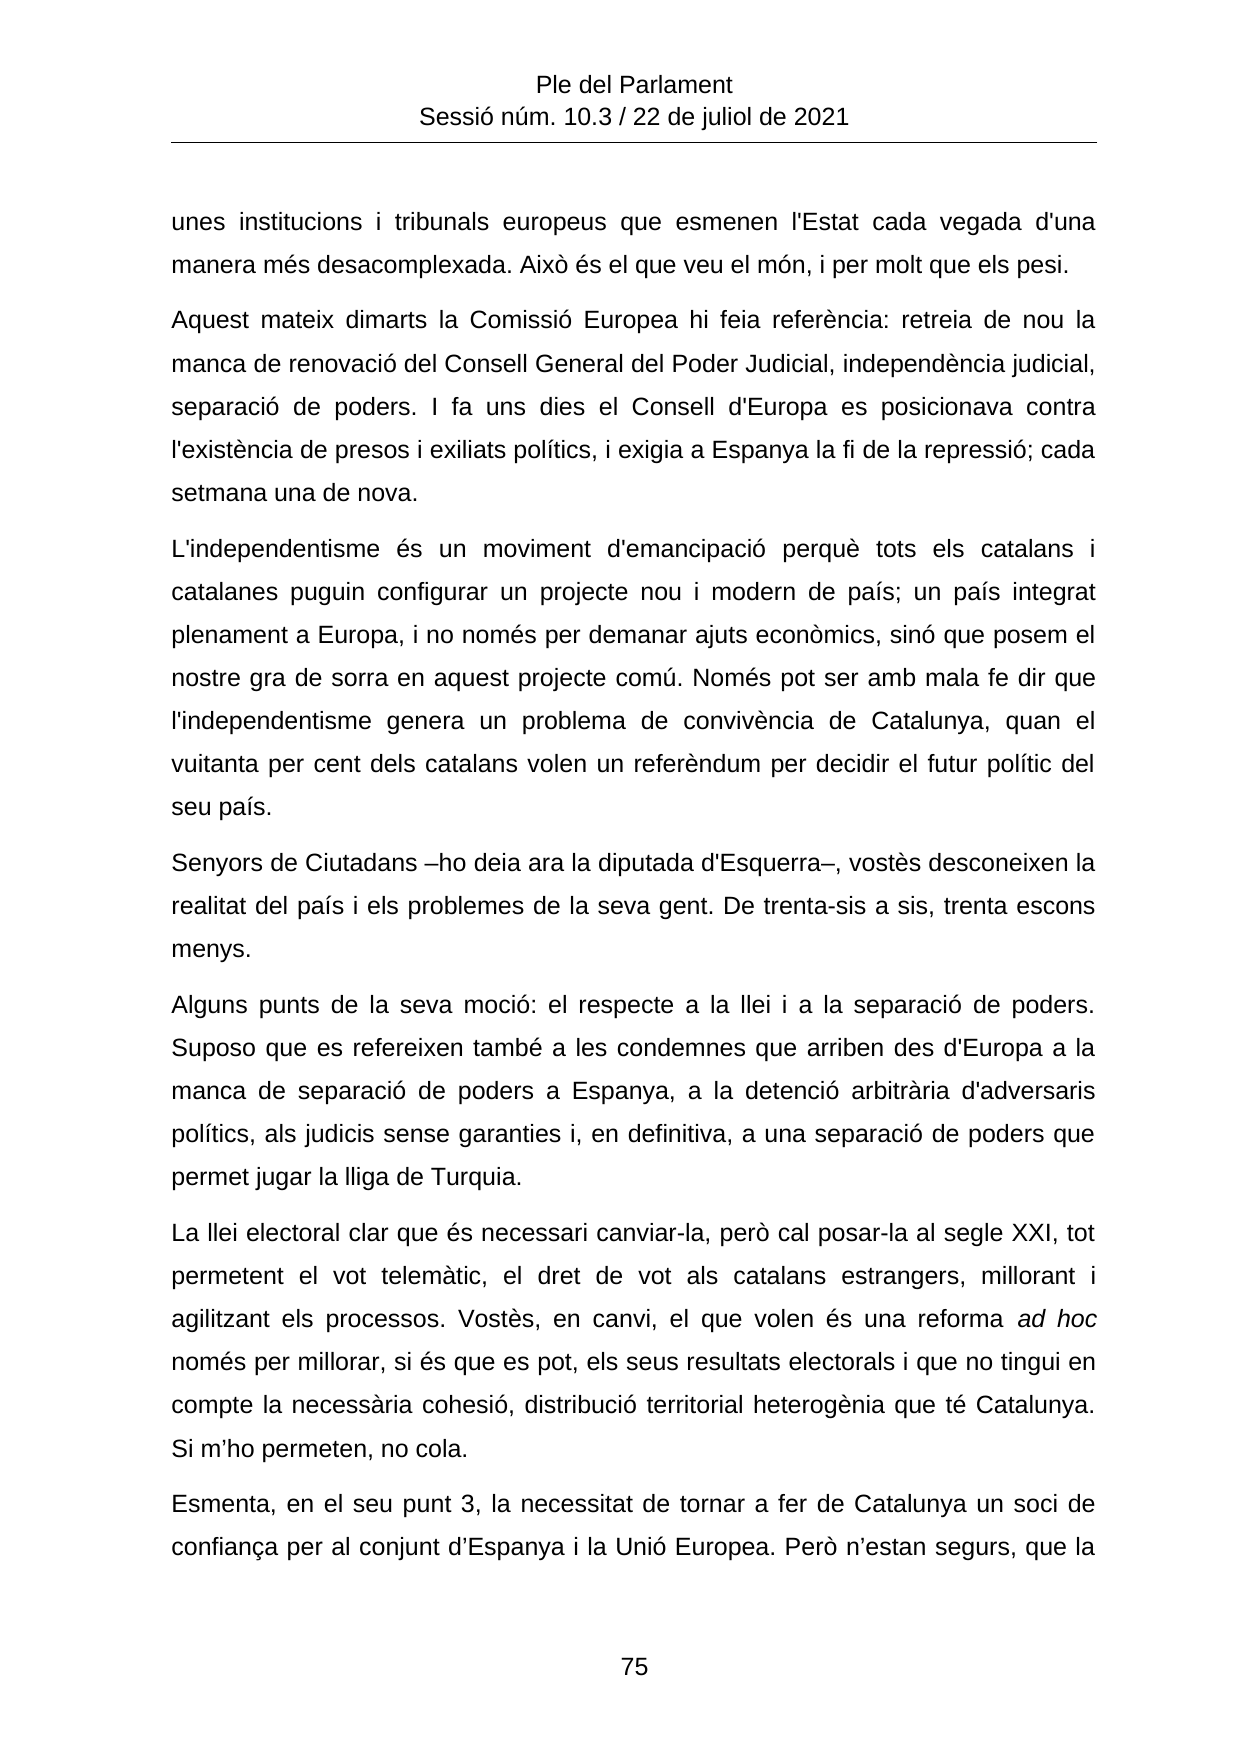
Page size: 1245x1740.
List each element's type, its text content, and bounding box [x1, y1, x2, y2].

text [171, 1489, 1097, 1561]
text Aquest mateix dimarts la Comissió Europea hi feia referència: retreia de nou la manca de renovació del Consell General del Poder Judicial, independència judicial, separació de poders. I fa uns dies el Consell d'Europa es posicionava contra l'existència de presos i exiliats polítics, i exigia a Espanya la fi de la repressió; cada setmana una de nova. [171, 306, 1097, 507]
text Senyors de Ciutadans –ho deia ara la diputada d'Esquerra–, vostès desconeixen la realitat del país i els problemes de la seva gent. De trenta-sis a sis, trenta escons menys. [171, 848, 1097, 963]
text Alguns punts de la seva moció: el respecte a la llei i a la separació de poders. Suposo que es refereixen també a les condemnes que arriben des d'Europa a la manca de separació de poders a Espanya, a la detenció arbitrària d'adversaris polítics, als judicis sense garanties i, en definitiva, a una separació de poders que permet jugar la lliga de Turquia. [171, 990, 1097, 1191]
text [171, 207, 1097, 279]
text L'independentisme és un moviment d'emancipació perquè tots els catalans i catalanes puguin configurar un projecte nou i modern de país; un país integrat plenament a Europa, i no només per demanar ajuts econòmics, sinó que posem el nostre gra de sorra en aquest projecte comú. Només pot ser amb mala fe dir que l'independentisme genera un problema de convivència de Catalunya, quan el vuitanta per cent dels catalans volen un referèndum per decidir el futur polític del seu país. [171, 534, 1097, 821]
text La llei electoral clar que és necessari canviar-la, però cal posar-la al segle XXI, tot permetent el vot telemàtic, el dret de vot als catalans estrangers, millorant i agilitzant els processos. Vostès, en canvi, el que volen és una reforma ad hoc només per millorar, si és que es pot, els seus resultats electorals i que no tingui en compte la necessària cohesió, distribució territorial heterogènia que té Catalunya. Si m’ho permeten, no cola. [171, 1218, 1097, 1462]
